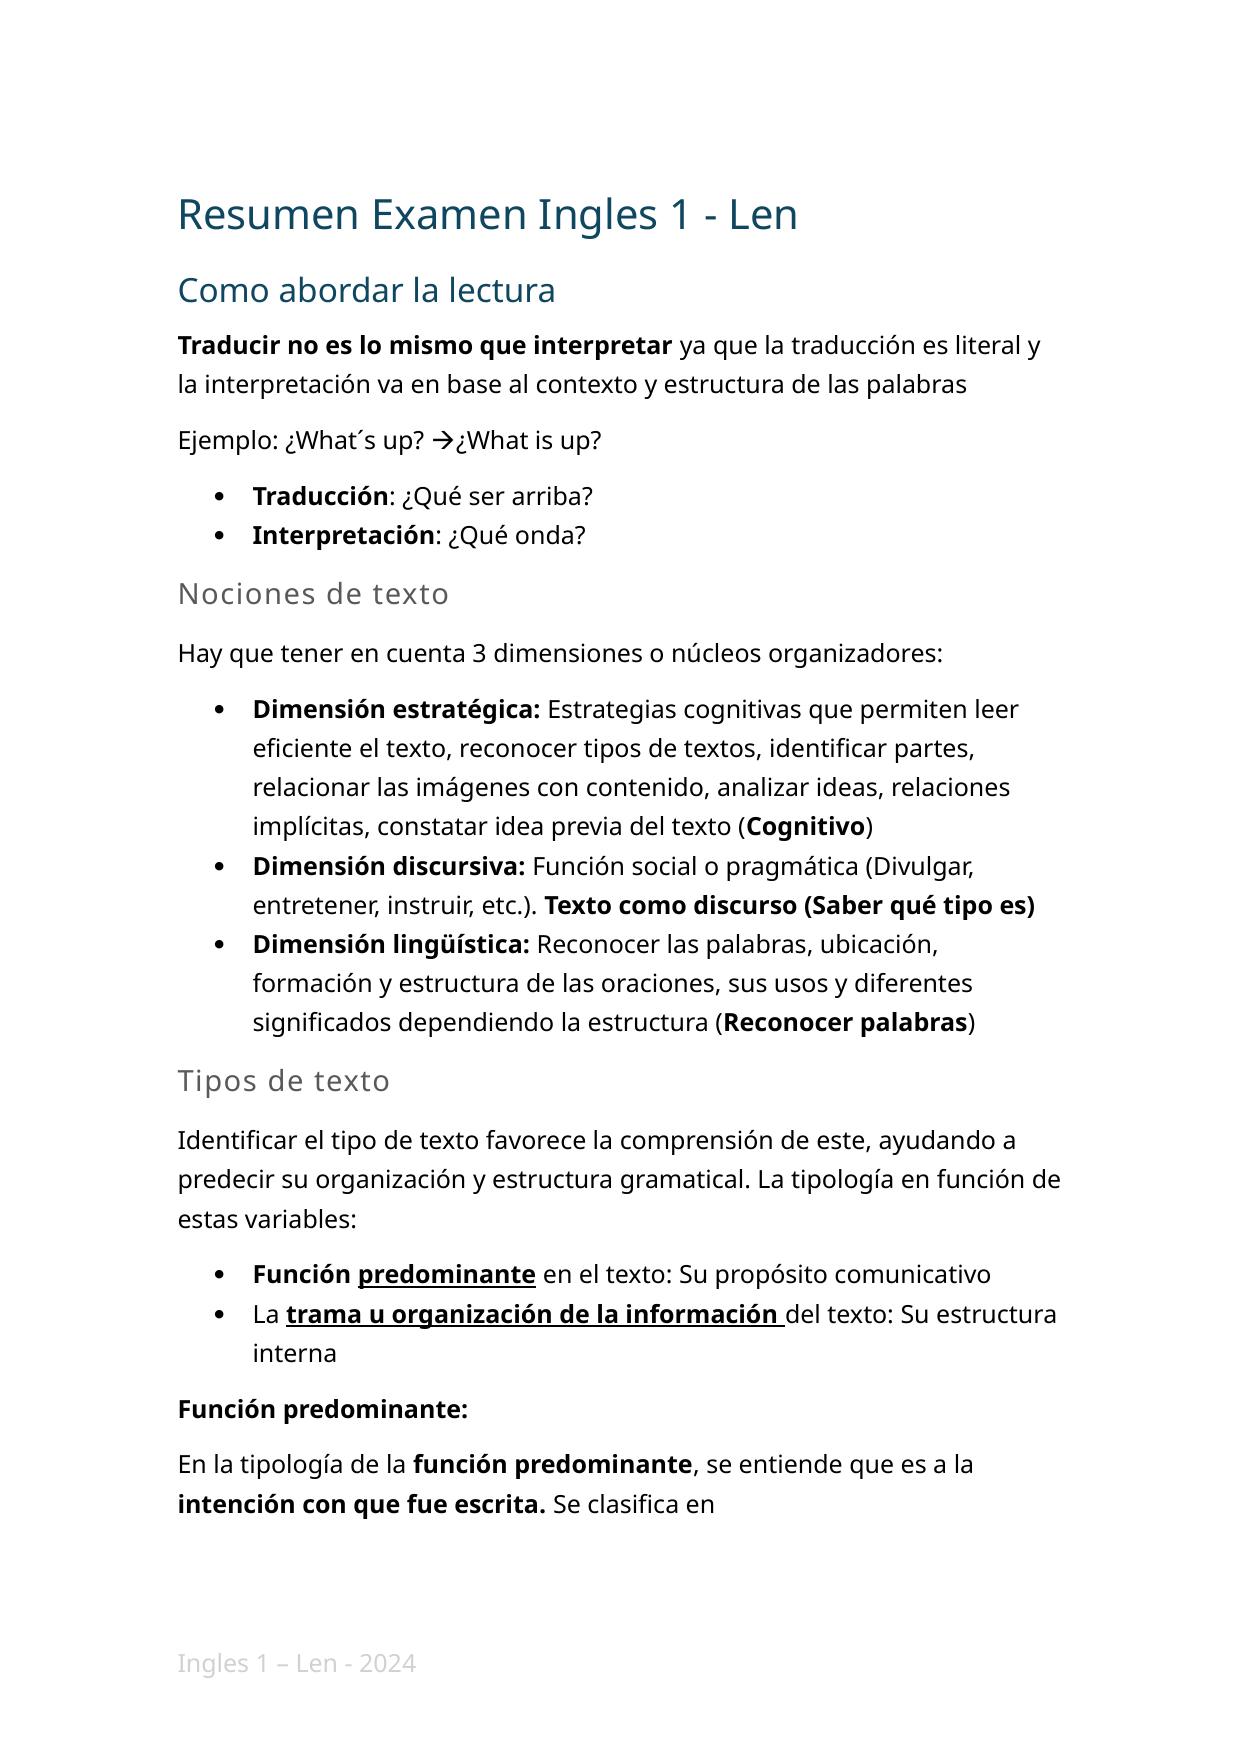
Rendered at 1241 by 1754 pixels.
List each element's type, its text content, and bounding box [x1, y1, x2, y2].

list Interpretación: ¿Qué onda? [215, 517, 1063, 552]
subtitle Tipos de texto [177, 1061, 1063, 1100]
list Traducción: ¿Qué ser arriba? [215, 478, 1063, 512]
subtitle Nociones de texto [177, 573, 1063, 613]
text En la tipología de la función predominante, se entiende que es a la intención con que fue escrita. Se clasifica en [177, 1447, 1063, 1520]
list Dimensión discursiva: Función social o pragmática (Divulgar, entretener, instruir, etc.). Texto como discurso (Saber qué tipo es) [215, 848, 1063, 921]
text Función predominante: [177, 1391, 1063, 1425]
list Dimensión estratégica: Estrategias cognitivas que permiten leer eficiente el texto, reconocer tipos de textos, identificar partes, relacionar las imágenes con contenido, analizar ideas, relaciones implícitas, constatar idea previa del texto (Cognitivo) [215, 691, 1063, 843]
text Ejemplo: ¿What´s up? ¿What is up? [177, 422, 1063, 457]
list La trama u organización de la información del texto: Su estructura interna [215, 1296, 1063, 1369]
subtitle Como abordar la lectura [177, 267, 1063, 312]
text Identificar el tipo de texto favorece la comprensión de este, ayudando a predecir su organización y estructura gramatical. La tipología en función de estas variables: [177, 1123, 1063, 1235]
subtitle Resumen Examen Ingles 1 - Len [177, 185, 1063, 242]
list Función predominante en el texto: Su propósito comunicativo [215, 1257, 1063, 1291]
list Dimensión lingüística: Reconocer las palabras, ubicación, formación y estructura de las oraciones, sus usos y diferentes significados dependiendo la estructura (Reconocer palabras) [215, 926, 1063, 1039]
text Hay que tener en cuenta 3 dimensiones o núcleos organizadores: [177, 636, 1063, 670]
text Traducir no es lo mismo que interpretar ya que la traducción es literal y la interpretación va en base al contexto y estructura de las palabras [177, 327, 1063, 401]
